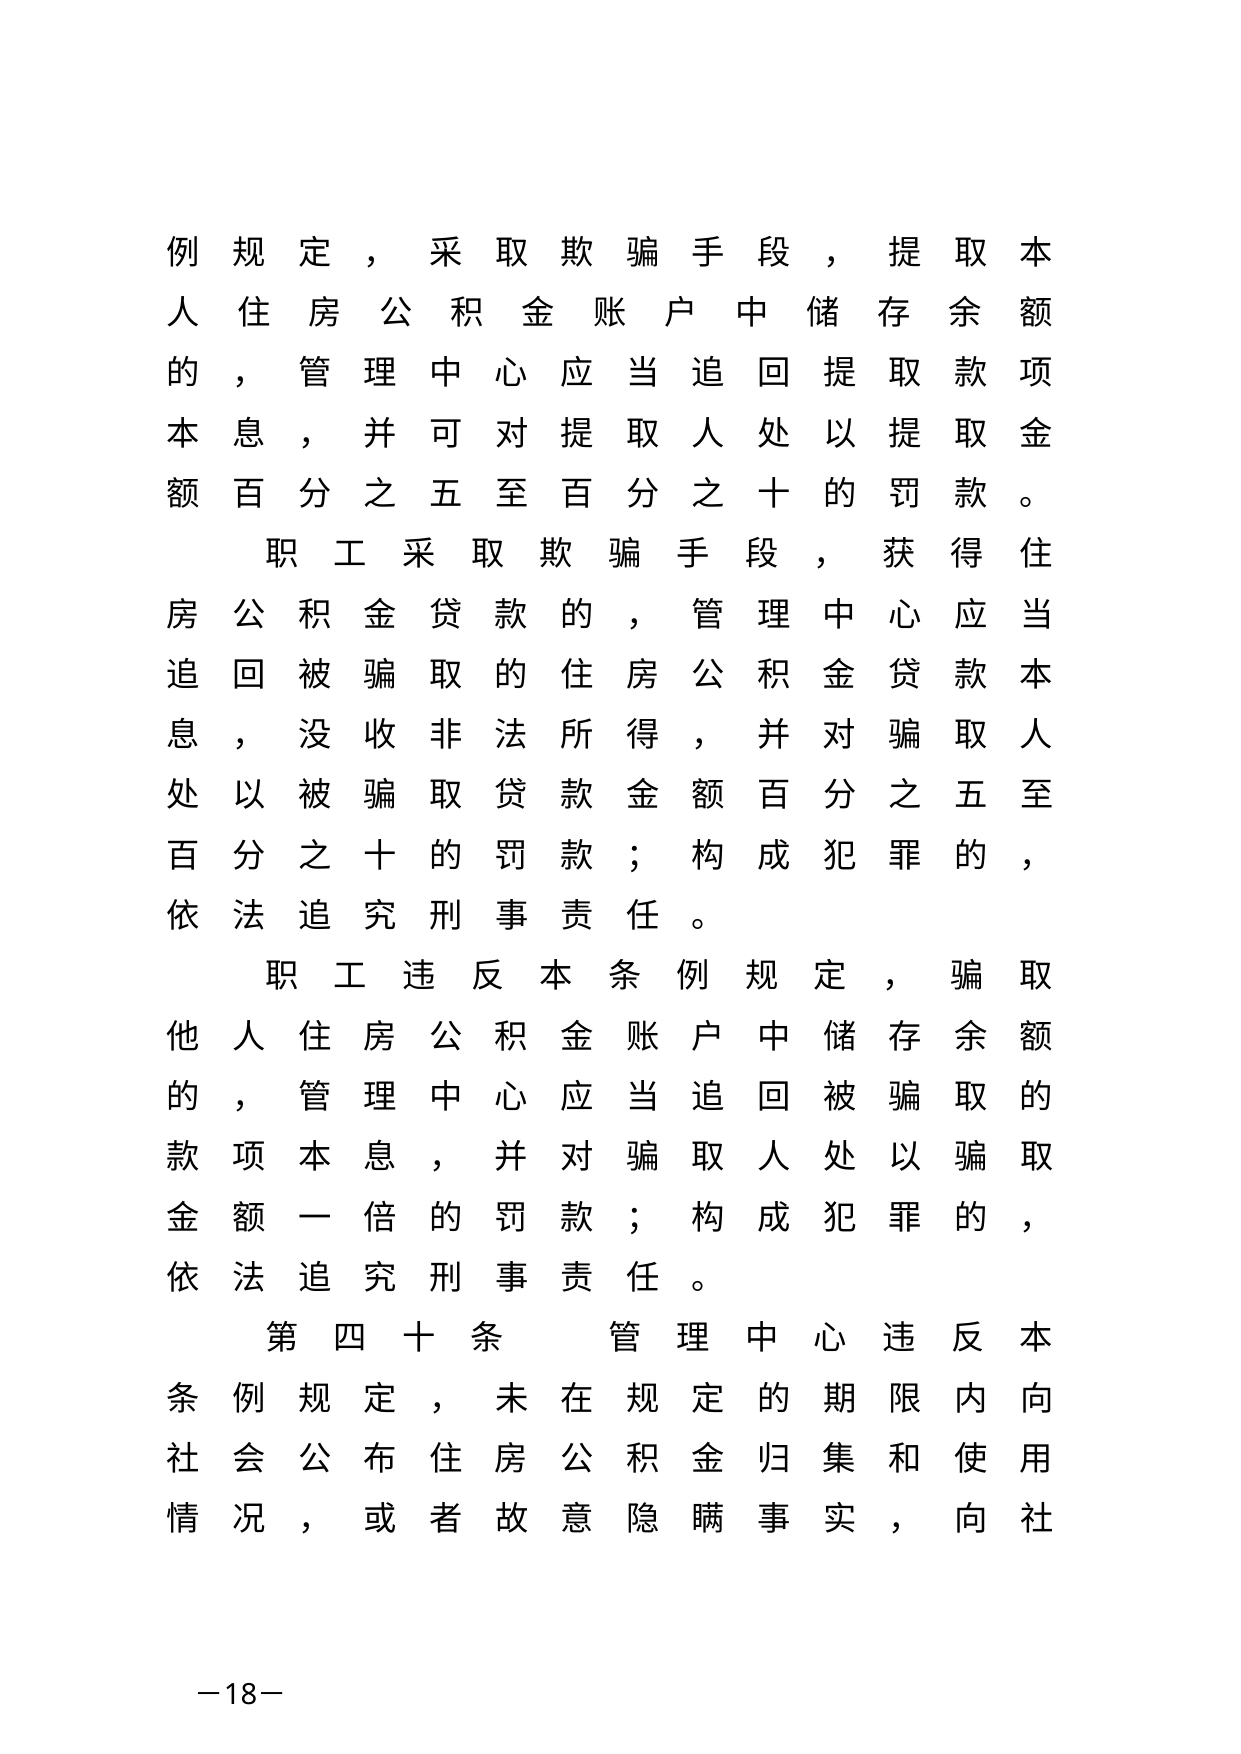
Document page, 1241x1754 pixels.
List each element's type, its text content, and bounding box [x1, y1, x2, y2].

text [167, 219, 1085, 521]
text 职工采取欺骗手段，获得住房公积金贷款的，管理中心应当追回被骗取的住房公积金贷款本息，没收非法所得，并对骗取人处以被骗取贷款金额百分之五至百分之十的罚款；构成犯罪的，依法追究刑事责任。 [167, 521, 1085, 943]
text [167, 1305, 1085, 1546]
text 职工违反本条例规定，骗取他人住房公积金账户中储存余额的，管理中心应当追回被骗取的款项本息，并对骗取人处以骗取金额一倍的罚款；构成犯罪的，依法追究刑事责任。 [167, 943, 1085, 1305]
